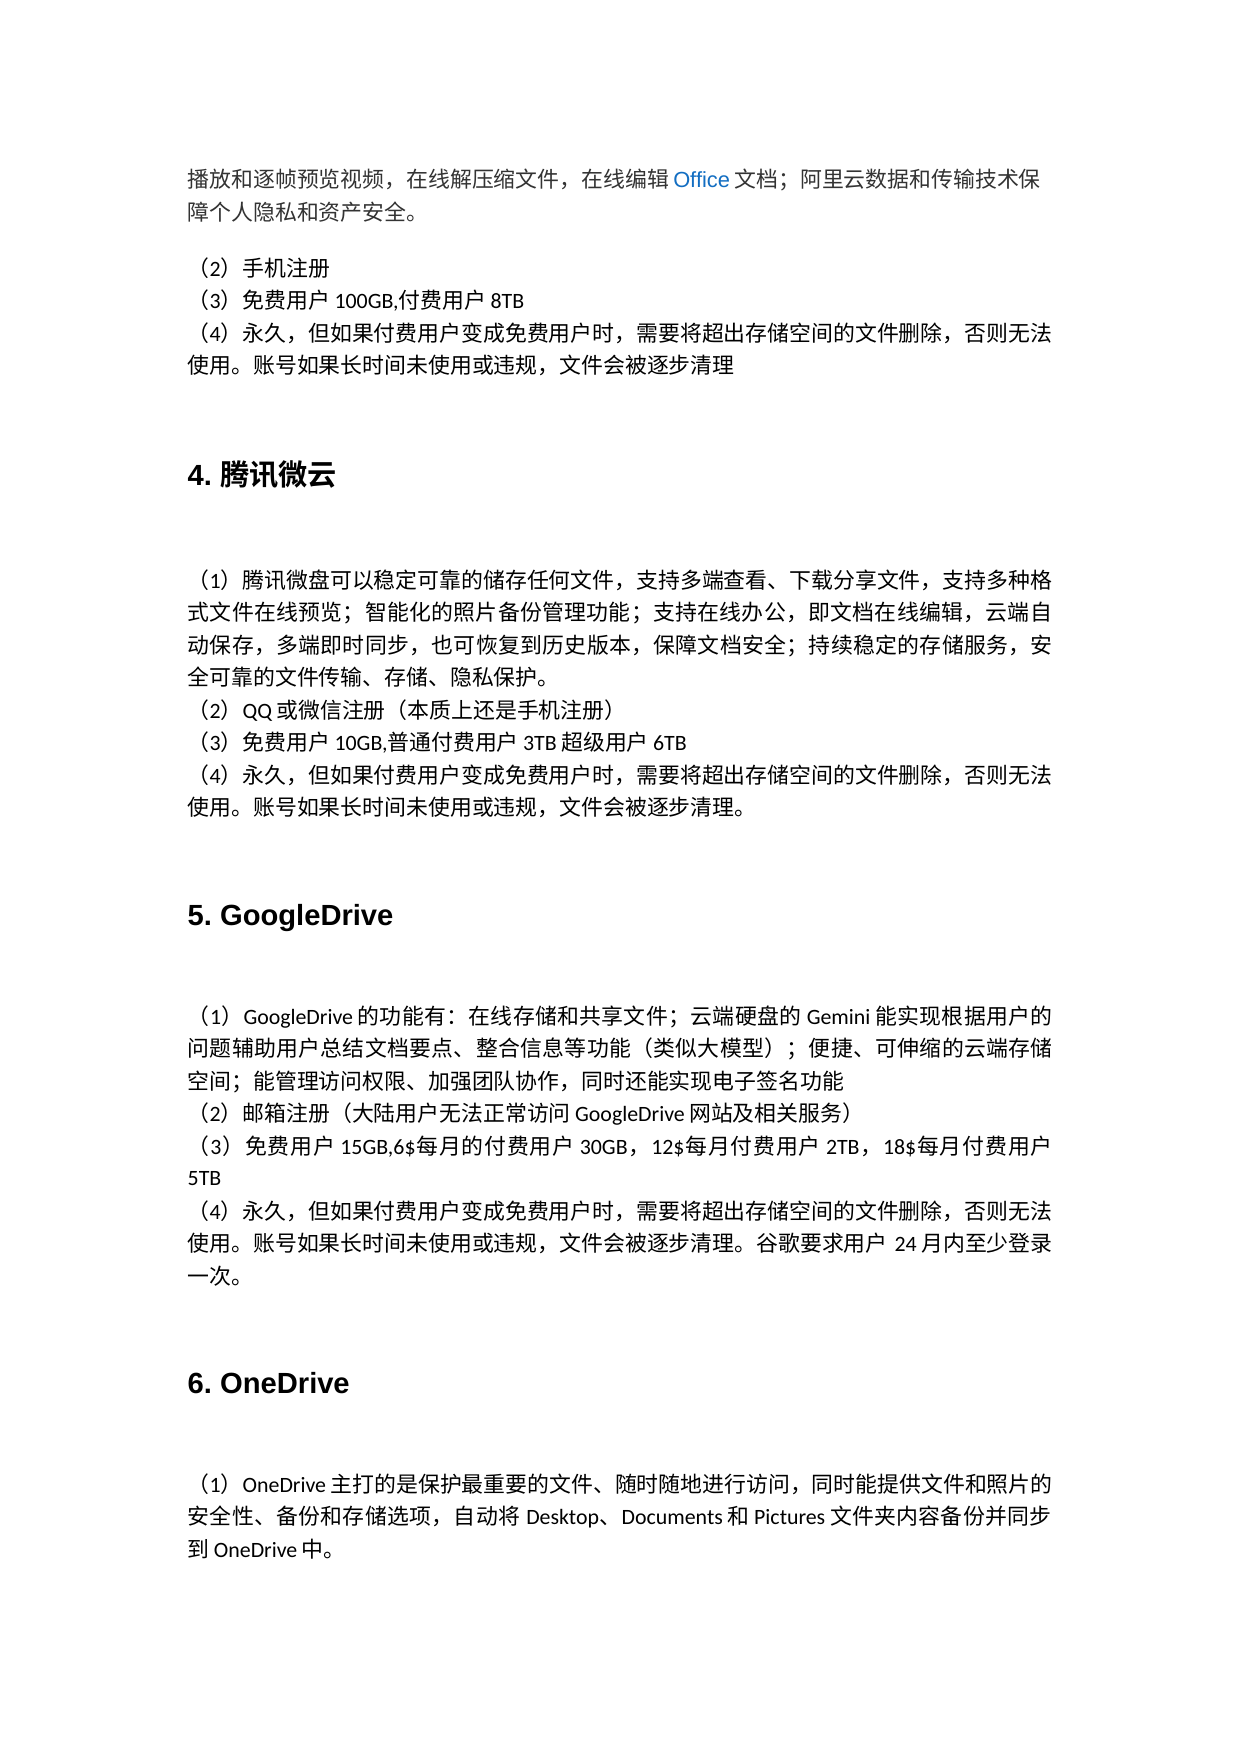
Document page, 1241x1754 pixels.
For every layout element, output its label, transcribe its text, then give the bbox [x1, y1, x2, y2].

list （3）免费用户100GB,付费用户8TB [187, 283, 1053, 315]
list （4）永久，但如果付费用户变成免费用户时，需要将超出存储空间的文件删除，否则无法使用。账号如果长时间未使用或违规，文件会被逐步清理 [187, 315, 1053, 380]
list （3）免费用户10GB,普通付费用户3TB超级用户6TB [187, 725, 1053, 757]
list （1）OneDrive主打的是保护最重要的文件、随时随地进行访问，同时能提供文件和照片的安全性、备份和存储选项，自动将Desktop、Documents和Pictures文件夹内容备份并同步到OneDrive中。 [187, 1466, 1053, 1564]
list （2）手机注册 [187, 250, 1053, 283]
list （4）永久，但如果付费用户变成免费用户时，需要将超出存储空间的文件删除，否则无法使用。账号如果长时间未使用或违规，文件会被逐步清理。谷歌要求用户24月内至少登录一次。 [187, 1193, 1053, 1291]
list （1）GoogleDrive的功能有：在线存储和共享文件；云端硬盘的Gemini能实现根据用户的问题辅助用户总结文档要点、整合信息等功能（类似大模型）；便捷、可伸缩的云端存储空间；能管理访问权限、加强团队协作，同时还能实现电子签名功能 [187, 998, 1053, 1096]
subtitle 腾讯微云 [187, 440, 1053, 505]
subtitle GoogleDrive [187, 882, 1053, 947]
subtitle OneDrive [187, 1350, 1053, 1415]
list （1）腾讯微盘可以稳定可靠的储存任何文件，支持多端查看、下载分享文件，支持多种格式文件在线预览；智能化的照片备份管理功能；支持在线办公，即文档在线编辑，云端自动保存，多端即时同步，也可恢复到历史版本，保障文档安全；持续稳定的存储服务，安全可靠的文件传输、存储、隐私保护。 [187, 562, 1053, 692]
list （2）QQ或微信注册（本质上还是手机注册） [187, 692, 1053, 725]
list （2）邮箱注册（大陆用户无法正常访问GoogleDrive网站及相关服务） [187, 1096, 1053, 1128]
list （4）永久，但如果付费用户变成免费用户时，需要将超出存储空间的文件删除，否则无法使用。账号如果长时间未使用或违规，文件会被逐步清理。 [187, 757, 1053, 822]
list （3）免费用户15GB,6$每月的付费用户30GB，12$每月付费用户2TB，18$每月付费用户5TB [187, 1128, 1053, 1193]
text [187, 162, 1053, 227]
